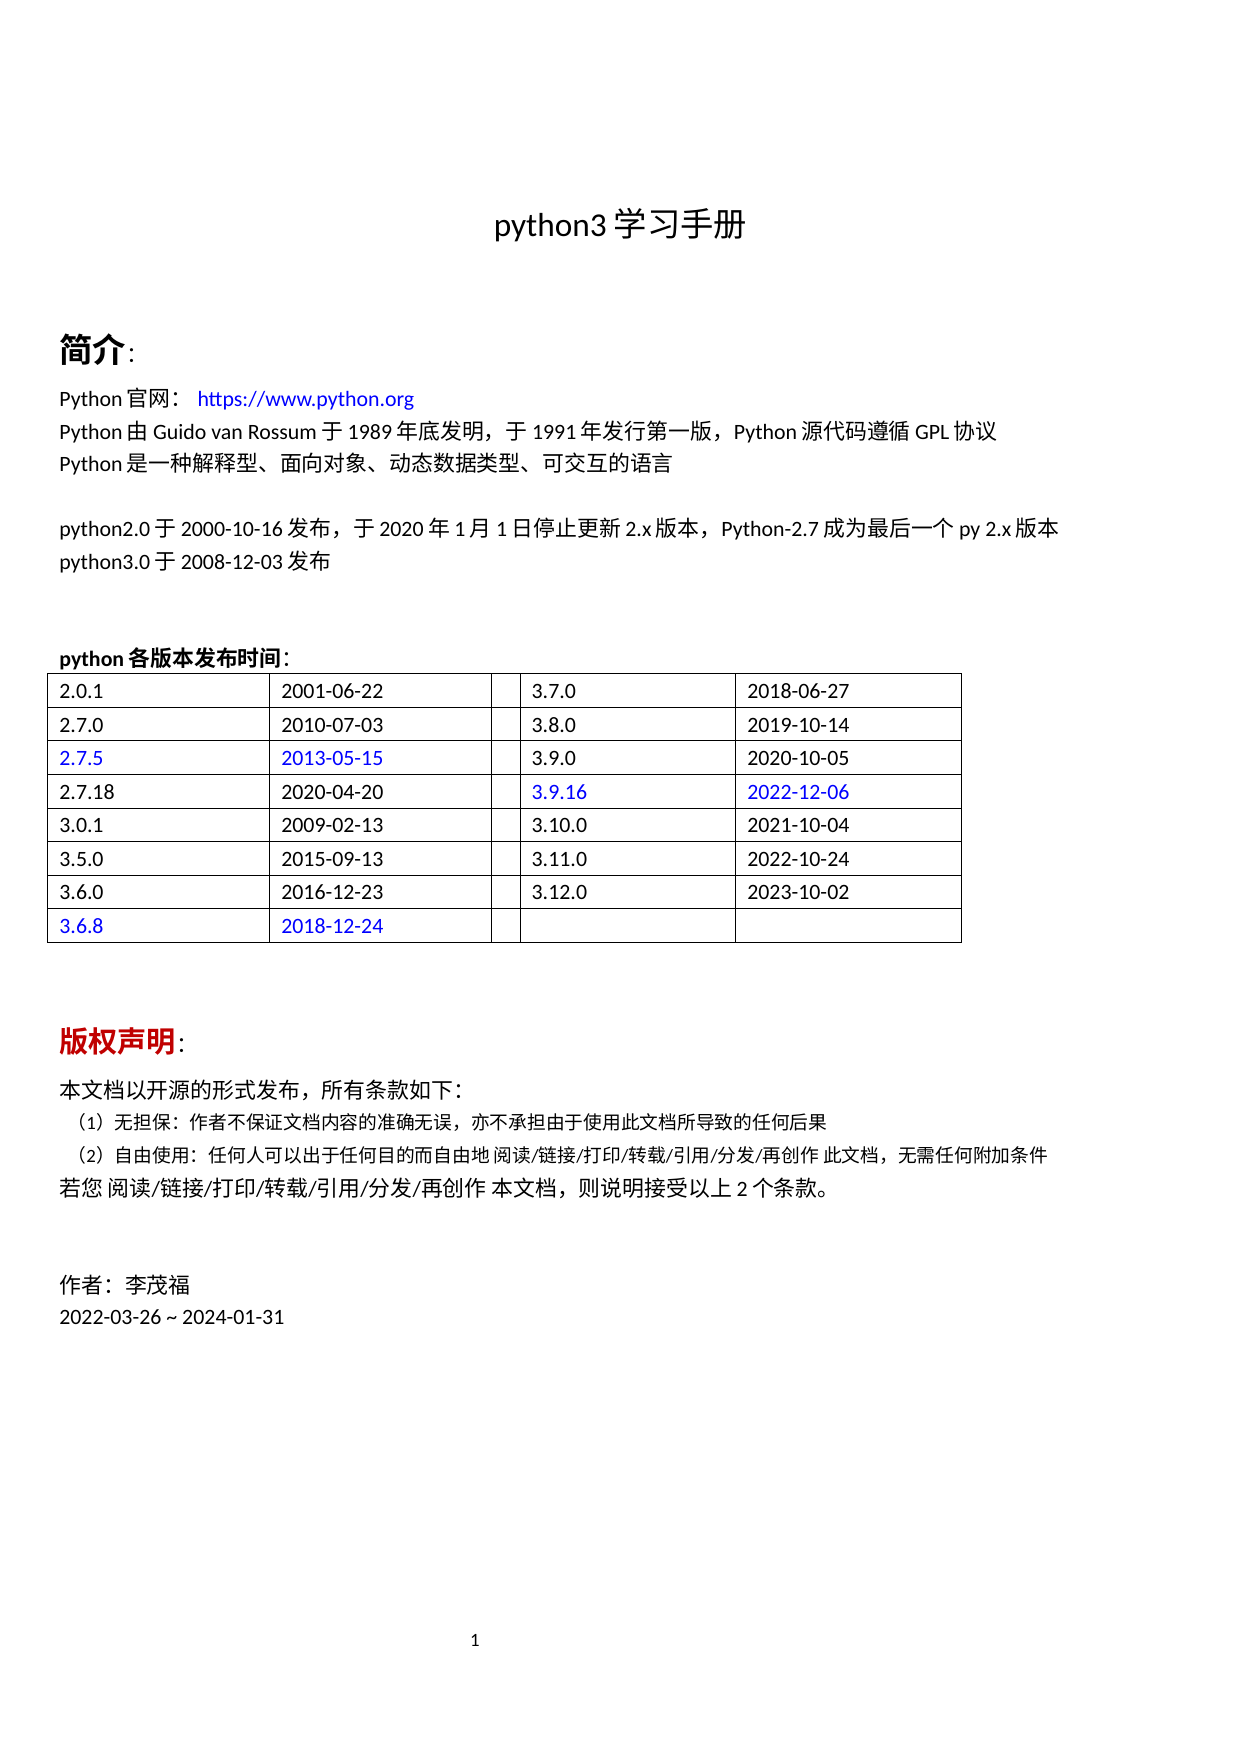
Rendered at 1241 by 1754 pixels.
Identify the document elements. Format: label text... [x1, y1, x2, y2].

table_cell 2010-07-03 [270, 708, 491, 740]
table_header 2018-06-27 [736, 674, 961, 707]
table_cell 2018-12-24 [270, 909, 491, 942]
text 若您 阅读/链接/打印/转载/引用/分发/再创作 本文档，则说明接受以上2个条款。 [59, 1170, 1181, 1203]
table_cell 3.11.0 [521, 842, 735, 874]
table_cell 2013-05-15 [270, 741, 491, 774]
subtitle python3学习手册 [59, 189, 1181, 254]
text （1）无担保：作者不保证文档内容的准确无误，亦不承担由于使用此文档所导致的任何后果 [59, 1105, 1181, 1138]
table_cell 2.7.18 [48, 775, 269, 807]
text Python由Guido van Rossum于1989年底发明，于1991年发行第一版，Python源代码遵循GPL协议 [59, 413, 1181, 446]
table_cell 2019-10-14 [736, 708, 961, 740]
table_cell [492, 909, 520, 942]
table_cell 2023-10-02 [736, 876, 961, 908]
table_cell 2020-10-05 [736, 741, 961, 774]
text 版权声明： [59, 1008, 1181, 1073]
table_cell 3.6.0 [48, 876, 269, 908]
table_cell [492, 876, 520, 908]
text （2）自由使用：任何人可以出于任何目的而自由地 阅读/链接/打印/转载/引用/分发/再创作 此文档，无需任何附加条件 [59, 1138, 1181, 1170]
table_cell 2016-12-23 [270, 876, 491, 908]
table_cell 3.9.0 [521, 741, 735, 774]
table_header 2.0.1 [48, 674, 269, 707]
text Python是一种解释型、面向对象、动态数据类型、可交互的语言 [59, 446, 1181, 478]
table_cell [492, 708, 520, 740]
table_cell 2022-12-06 [736, 775, 961, 807]
table_cell 3.12.0 [521, 876, 735, 908]
text 作者：李茂福 [59, 1268, 1181, 1300]
table_header 2001-06-22 [270, 674, 491, 707]
text python2.0于2000-10-16发布，于2020年1月1日停止更新2.x版本，Python-2.7成为最后一个py 2.x版本 [59, 511, 1181, 543]
table_cell [492, 809, 520, 841]
table_cell 3.8.0 [521, 708, 735, 740]
text Python官网： https://www.python.org [59, 381, 1181, 413]
table_cell 2009-02-13 [270, 809, 491, 841]
table_cell 3.10.0 [521, 809, 735, 841]
table_cell [492, 842, 520, 874]
table_cell 2.7.5 [48, 741, 269, 774]
table_cell 2021-10-04 [736, 809, 961, 841]
text python3.0于2008-12-03发布 [59, 543, 1181, 576]
table_cell [492, 741, 520, 774]
table_cell 2015-09-13 [270, 842, 491, 874]
table_cell 2022-10-24 [736, 842, 961, 874]
table_cell [492, 775, 520, 807]
table_cell 2020-04-20 [270, 775, 491, 807]
text 2022-03-26 ~ 2024-01-31 [59, 1300, 1181, 1333]
table_cell 2.7.0 [48, 708, 269, 740]
table_cell 3.0.1 [48, 809, 269, 841]
table_cell [736, 909, 961, 942]
table_cell 3.6.8 [48, 909, 269, 942]
text python各版本发布时间： [59, 641, 1181, 673]
table_cell 3.5.0 [48, 842, 269, 874]
text 本文档以开源的形式发布，所有条款如下： [59, 1073, 1181, 1105]
table_cell [521, 909, 735, 942]
table_header [492, 674, 520, 707]
table_header 3.7.0 [521, 674, 735, 707]
table_cell 3.9.16 [521, 775, 735, 807]
text 简介： [59, 316, 1181, 381]
